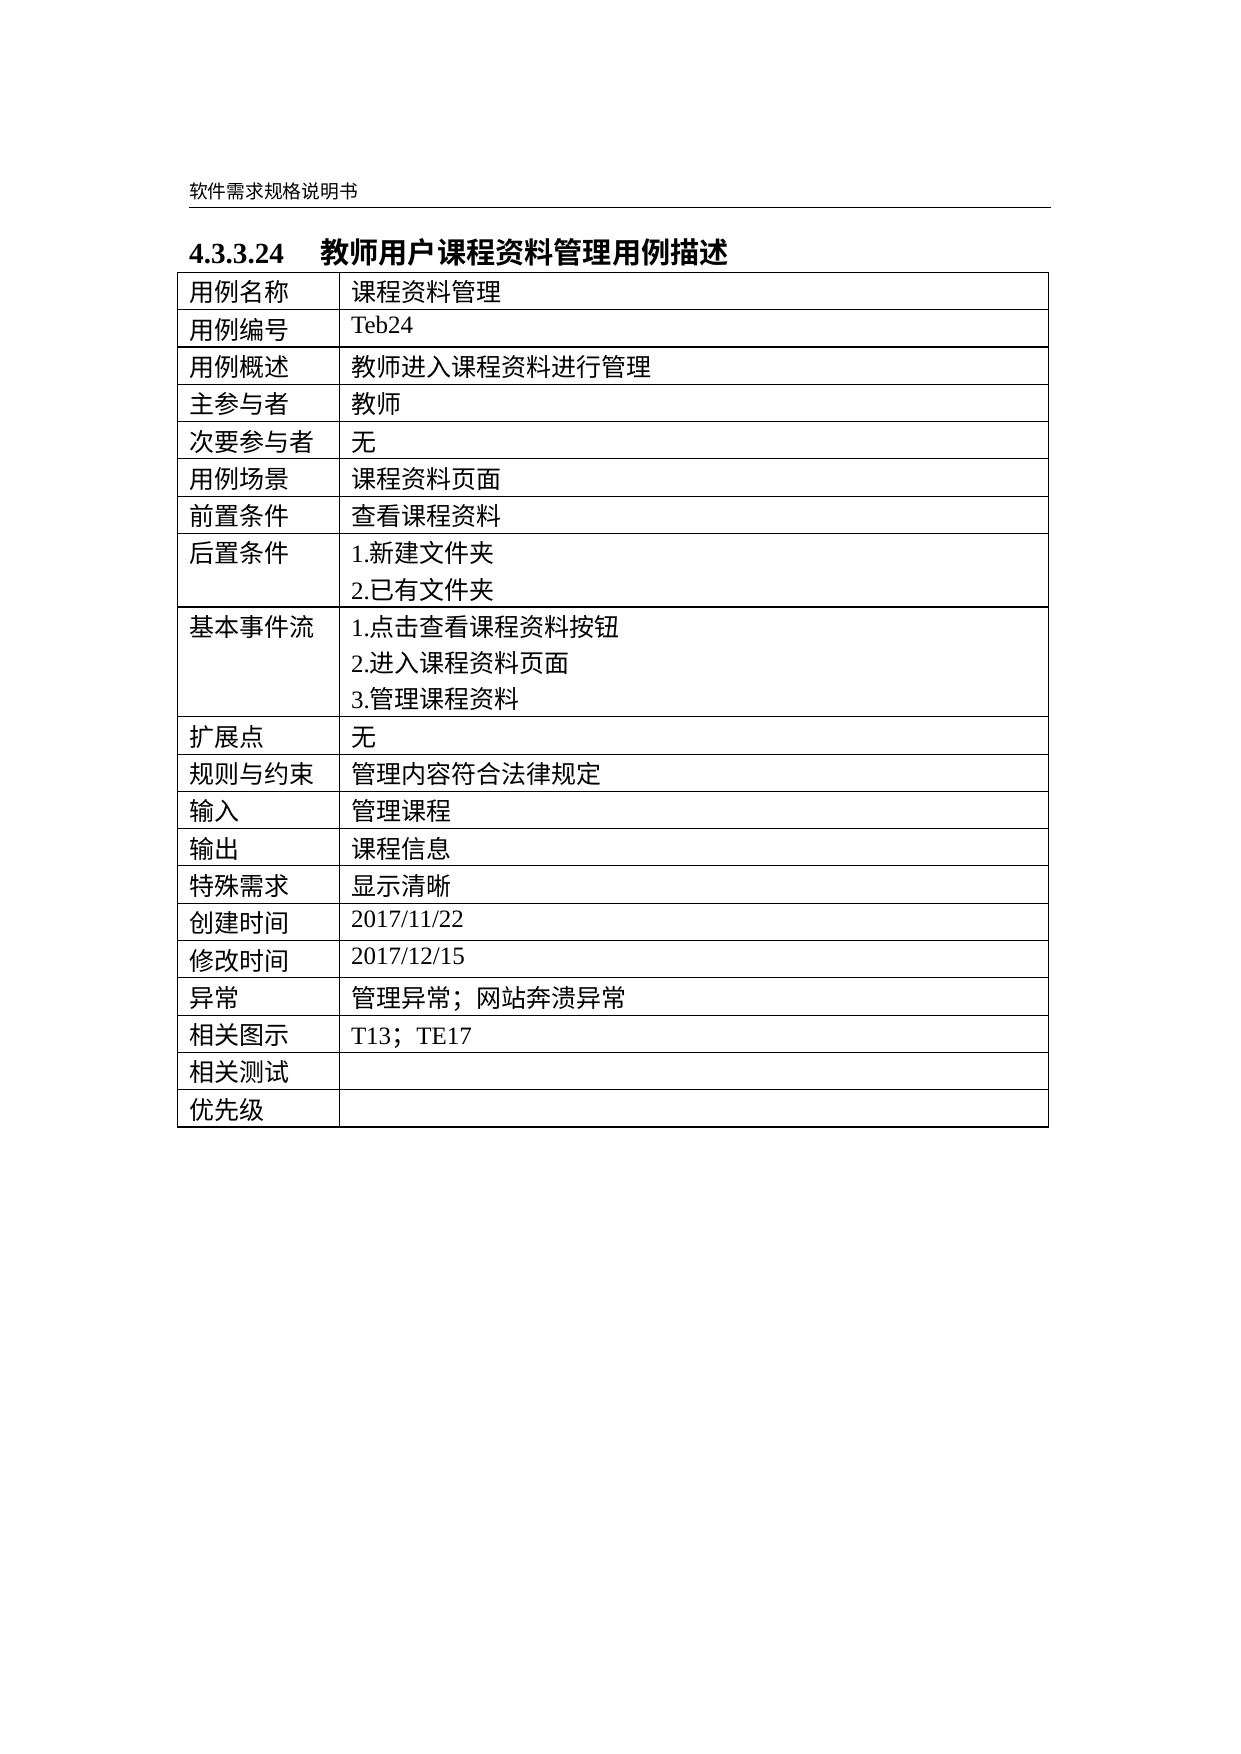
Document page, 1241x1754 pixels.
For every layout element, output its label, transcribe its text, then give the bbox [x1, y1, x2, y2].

subtitle 教师用户课程资料管理用例描述 [189, 229, 1051, 272]
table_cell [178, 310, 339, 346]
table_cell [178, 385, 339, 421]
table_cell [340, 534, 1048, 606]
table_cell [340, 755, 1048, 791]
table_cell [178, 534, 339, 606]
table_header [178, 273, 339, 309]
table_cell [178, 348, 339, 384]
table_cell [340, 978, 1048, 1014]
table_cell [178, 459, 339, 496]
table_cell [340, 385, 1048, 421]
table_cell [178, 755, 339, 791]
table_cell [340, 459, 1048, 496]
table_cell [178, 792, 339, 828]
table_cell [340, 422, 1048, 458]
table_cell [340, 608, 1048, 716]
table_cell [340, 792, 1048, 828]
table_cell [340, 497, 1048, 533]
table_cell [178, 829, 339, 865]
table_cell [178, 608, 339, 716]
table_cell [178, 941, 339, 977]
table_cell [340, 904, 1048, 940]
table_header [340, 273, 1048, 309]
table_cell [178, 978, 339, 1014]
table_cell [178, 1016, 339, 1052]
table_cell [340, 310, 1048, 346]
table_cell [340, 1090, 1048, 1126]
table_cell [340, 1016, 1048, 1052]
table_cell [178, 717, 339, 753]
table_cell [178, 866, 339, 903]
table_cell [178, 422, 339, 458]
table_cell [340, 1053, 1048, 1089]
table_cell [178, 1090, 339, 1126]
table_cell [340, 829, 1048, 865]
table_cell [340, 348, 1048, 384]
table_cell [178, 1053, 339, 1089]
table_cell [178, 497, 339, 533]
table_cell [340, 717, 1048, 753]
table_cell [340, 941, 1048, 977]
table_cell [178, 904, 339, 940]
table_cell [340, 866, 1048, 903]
